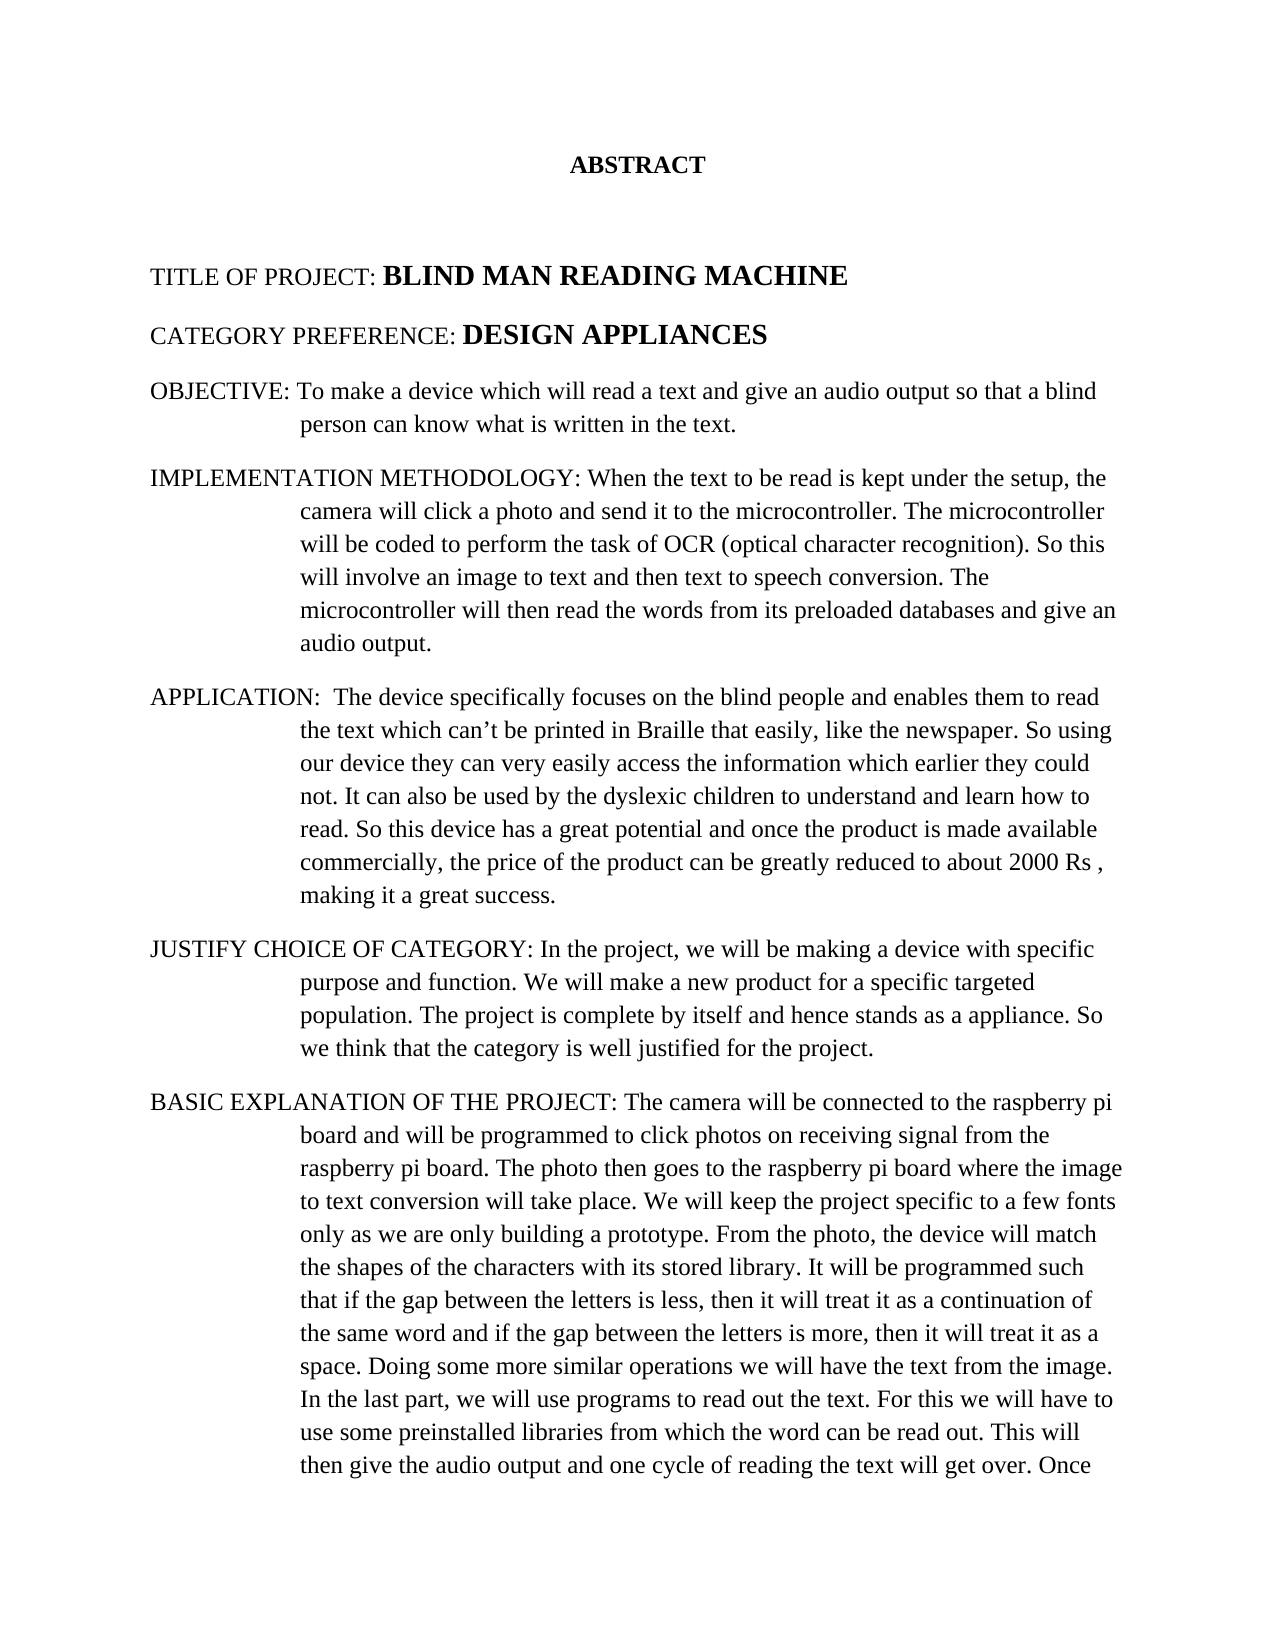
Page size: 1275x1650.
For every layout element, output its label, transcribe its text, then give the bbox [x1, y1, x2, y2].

text CATEGORY PREFERENCE: DESIGN APPLIANCES [150, 317, 1125, 351]
text ABSTRACT [150, 150, 1125, 179]
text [150, 1087, 1125, 1479]
text TITLE OF PROJECT: BLIND MAN READING MACHINE [150, 258, 1125, 291]
text JUSTIFY CHOICE OF CATEGORY: In the project, we will be making a device with specific purpose and function. We will make a new product for a specific targeted population. The project is complete by itself and hence stands as a appliance. So we think that the category is well justified for the project. [150, 934, 1125, 1062]
text OBJECTIVE: To make a device which will read a text and give an audio output so that a blind person can know what is written in the text. [150, 376, 1125, 438]
text APPLICATION: The device specifically focuses on the blind people and enables them to read the text which can’t be printed in Braille that easily, like the newspaper. So using our device they can very easily access the information which earlier they could not. It can also be used by the dyslexic children to understand and learn how to read. So this device has a great potential and once the product is made available commercially, the price of the product can be greatly reduced to about 2000 Rs , making it a great success. [150, 682, 1125, 909]
text IMPLEMENTATION METHODOLOGY: When the text to be read is kept under the setup, the camera will click a photo and send it to the microcontroller. The microcontroller will be coded to perform the task of OCR (optical character recognition). So this will involve an image to text and then text to speech conversion. The microcontroller will then read the words from its preloaded databases and give an audio output. [150, 463, 1125, 657]
